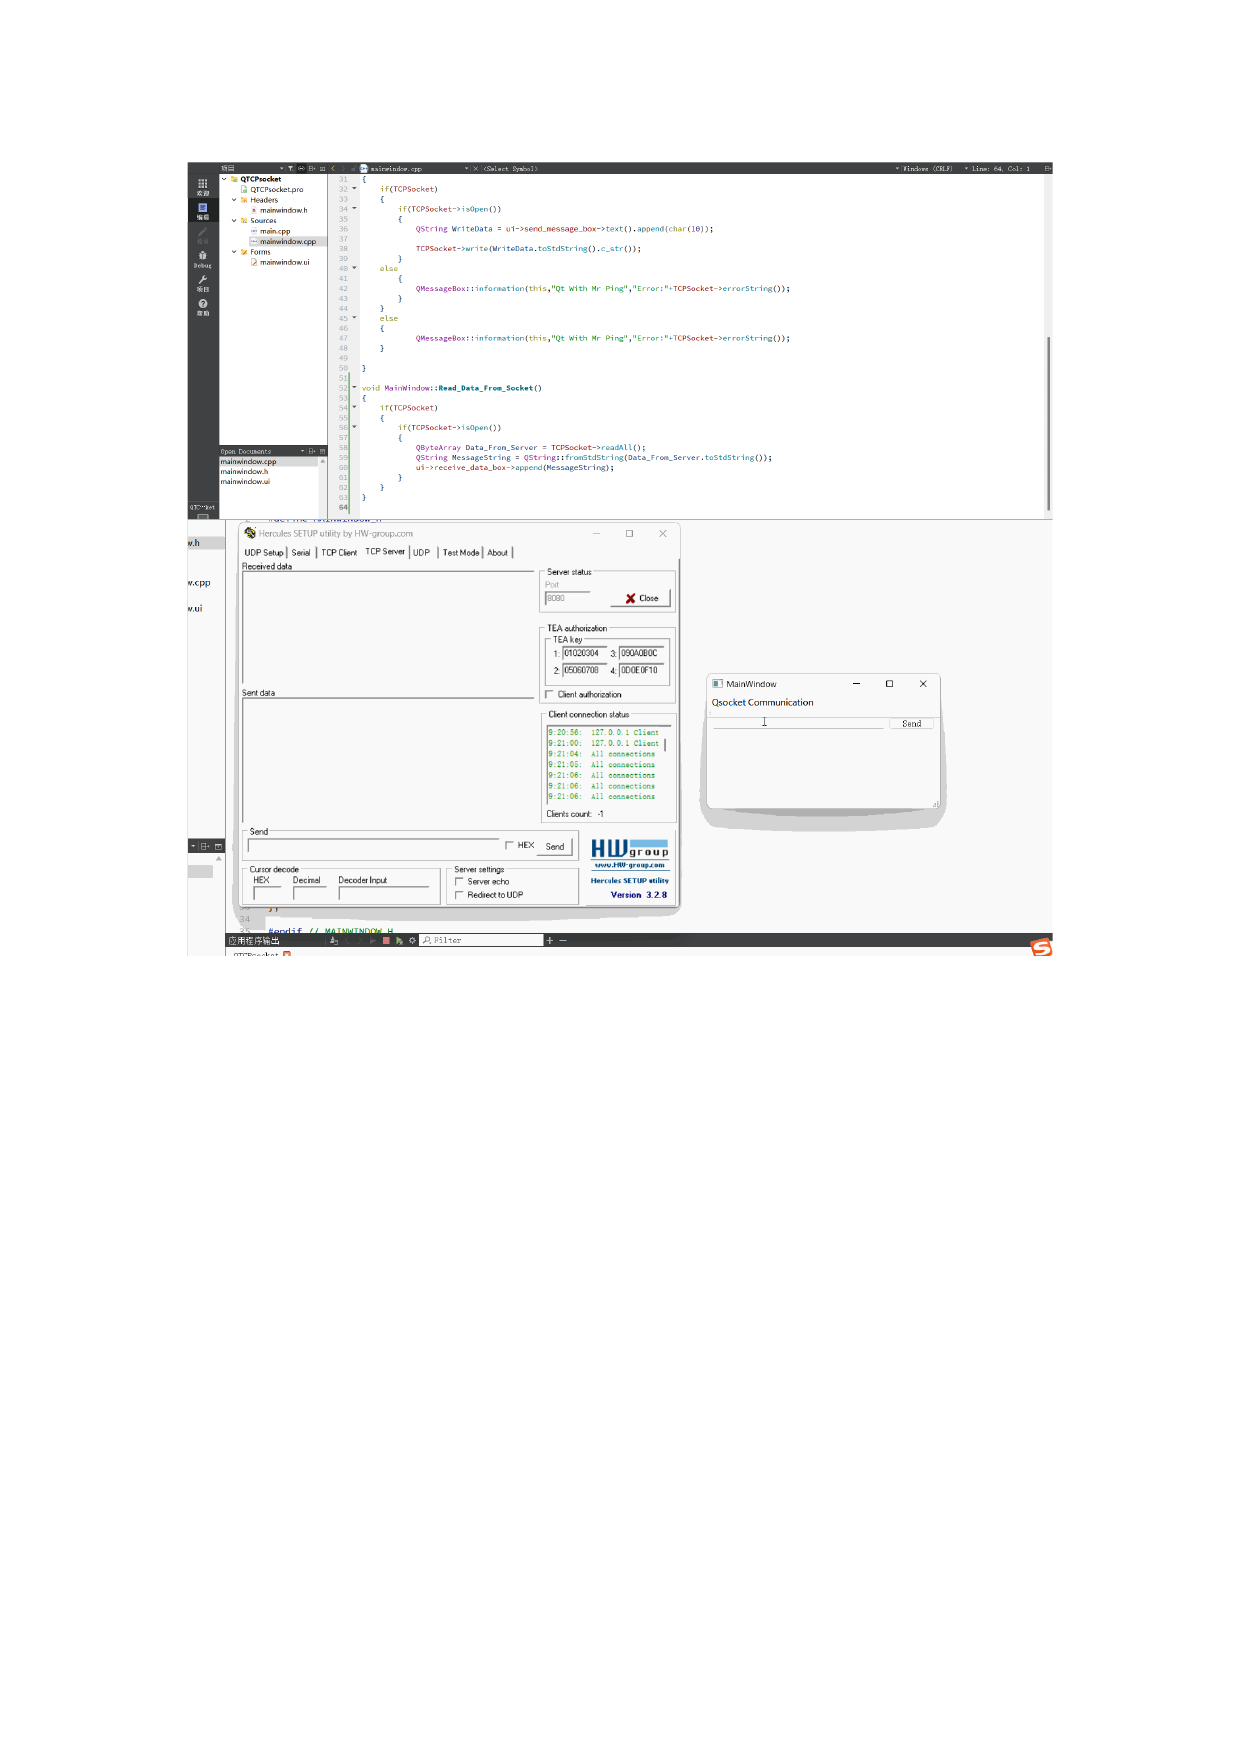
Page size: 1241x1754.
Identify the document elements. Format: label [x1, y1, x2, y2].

picture [187, 162, 1053, 956]
